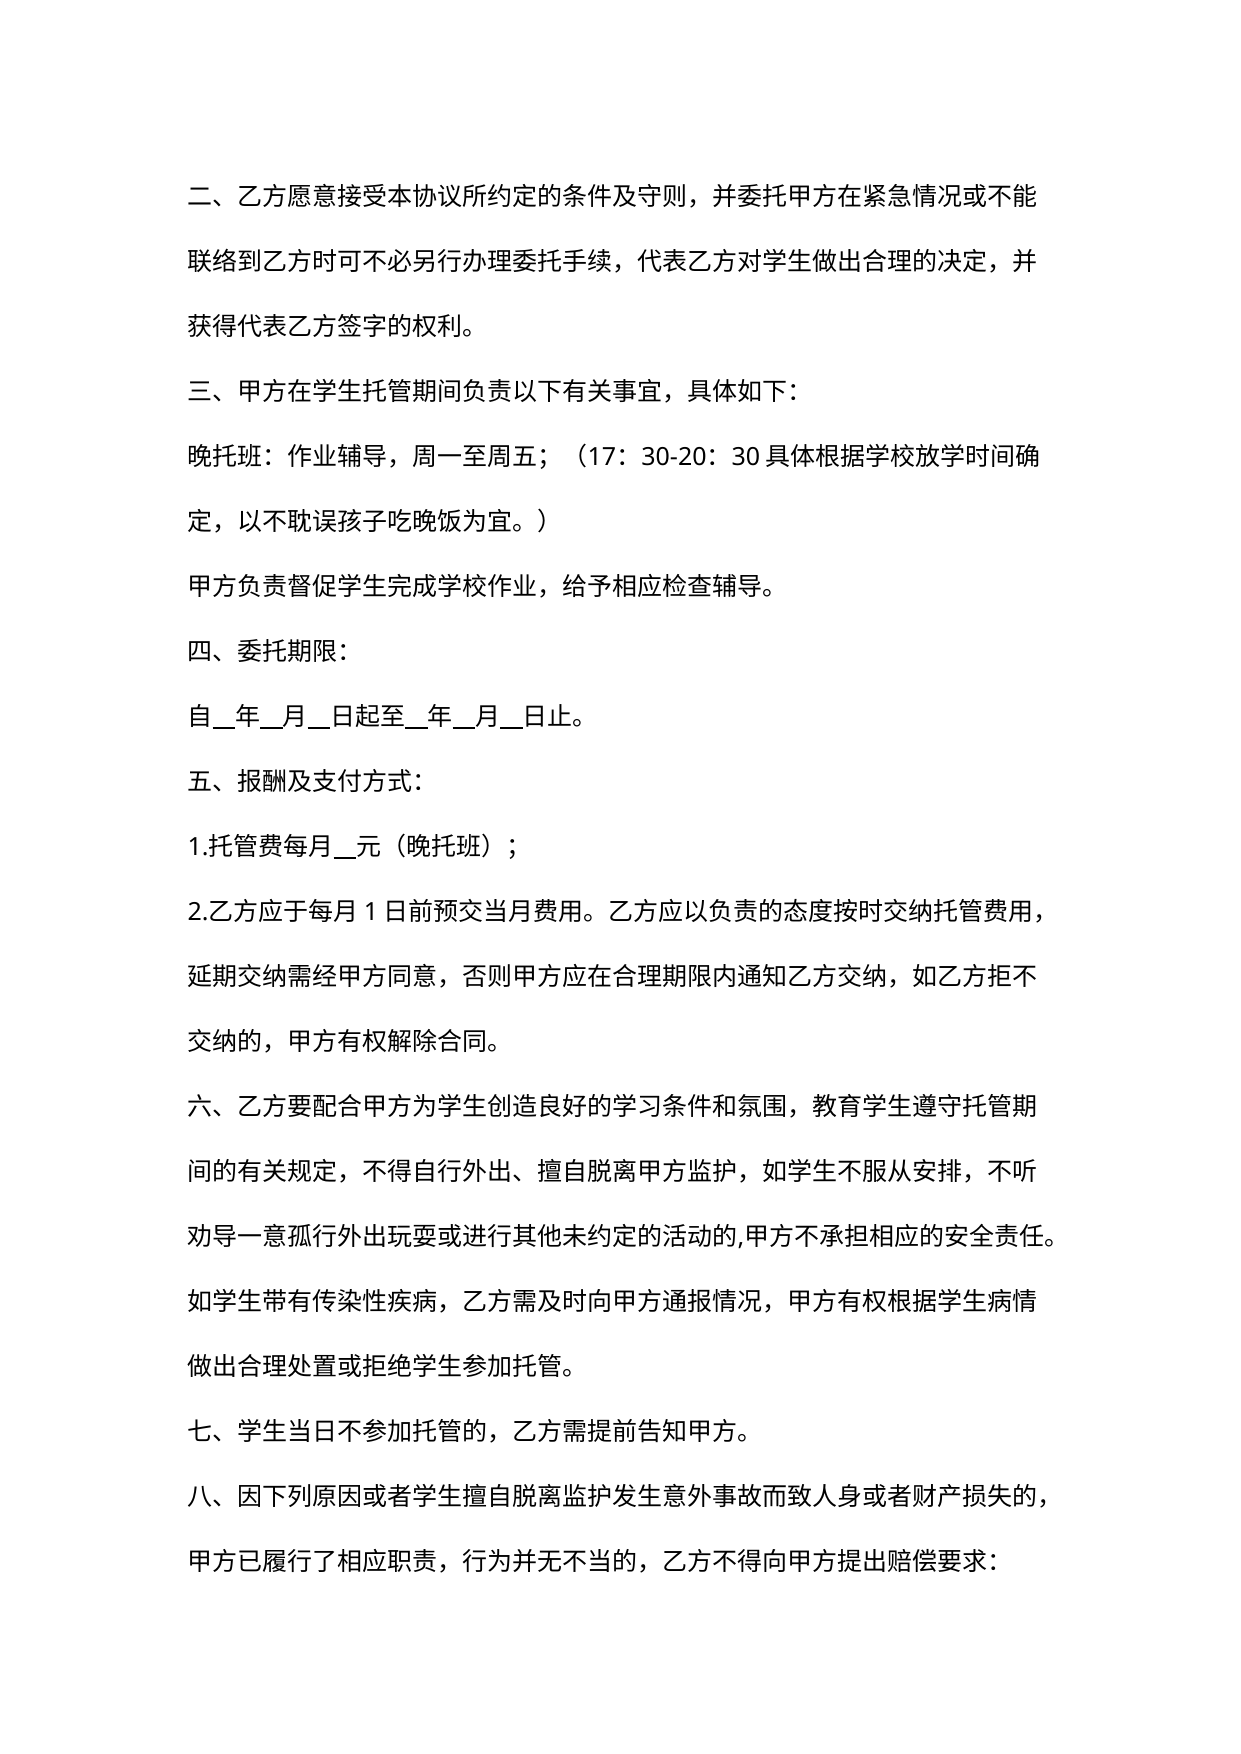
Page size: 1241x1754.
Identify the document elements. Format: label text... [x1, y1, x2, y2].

text 三、甲方在学生托管期间负责以下有关事宜，具体如下： [187, 357, 1053, 422]
text 七、学生当日不参加托管的，乙方需提前告知甲方。 [187, 1397, 1053, 1462]
text 二、乙方愿意接受本协议所约定的条件及守则，并委托甲方在紧急情况或不能联络到乙方时可不必另行办理委托手续，代表乙方对学生做出合理的决定，并获得代表乙方签字的权利。 [187, 162, 1053, 357]
text 四、委托期限： [187, 617, 1053, 682]
text 五、报酬及支付方式： [187, 747, 1053, 812]
text 六、乙方要配合甲方为学生创造良好的学习条件和氛围，教育学生遵守托管期间的有关规定，不得自行外出、擅自脱离甲方监护，如学生不服从安排，不听劝导一意孤行外出玩耍或进行其他未约定的活动的,甲方不承担相应的安全责任。如学生带有传染性疾病，乙方需及时向甲方通报情况，甲方有权根据学生病情做出合理处置或拒绝学生参加托管。 [187, 1072, 1053, 1397]
text 八、因下列原因或者学生擅自脱离监护发生意外事故而致人身或者财产损失的，甲方已履行了相应职责，行为并无不当的，乙方不得向甲方提出赔偿要求： [187, 1462, 1053, 1592]
text 1.托管费每月 元（晚托班）； [187, 812, 1053, 877]
text 甲方负责督促学生完成学校作业，给予相应检查辅导。 [187, 552, 1053, 617]
text 2.乙方应于每月1日前预交当月费用。乙方应以负责的态度按时交纳托管费用，延期交纳需经甲方同意，否则甲方应在合理期限内通知乙方交纳，如乙方拒不交纳的，甲方有权解除合同。 [187, 877, 1053, 1072]
text 晚托班：作业辅导，周一至周五；（17：30-20：30具体根据学校放学时间确定，以不耽误孩子吃晚饭为宜。） [187, 422, 1053, 552]
text 自 年 月 日起至 年 月 日止。 [187, 682, 1053, 747]
